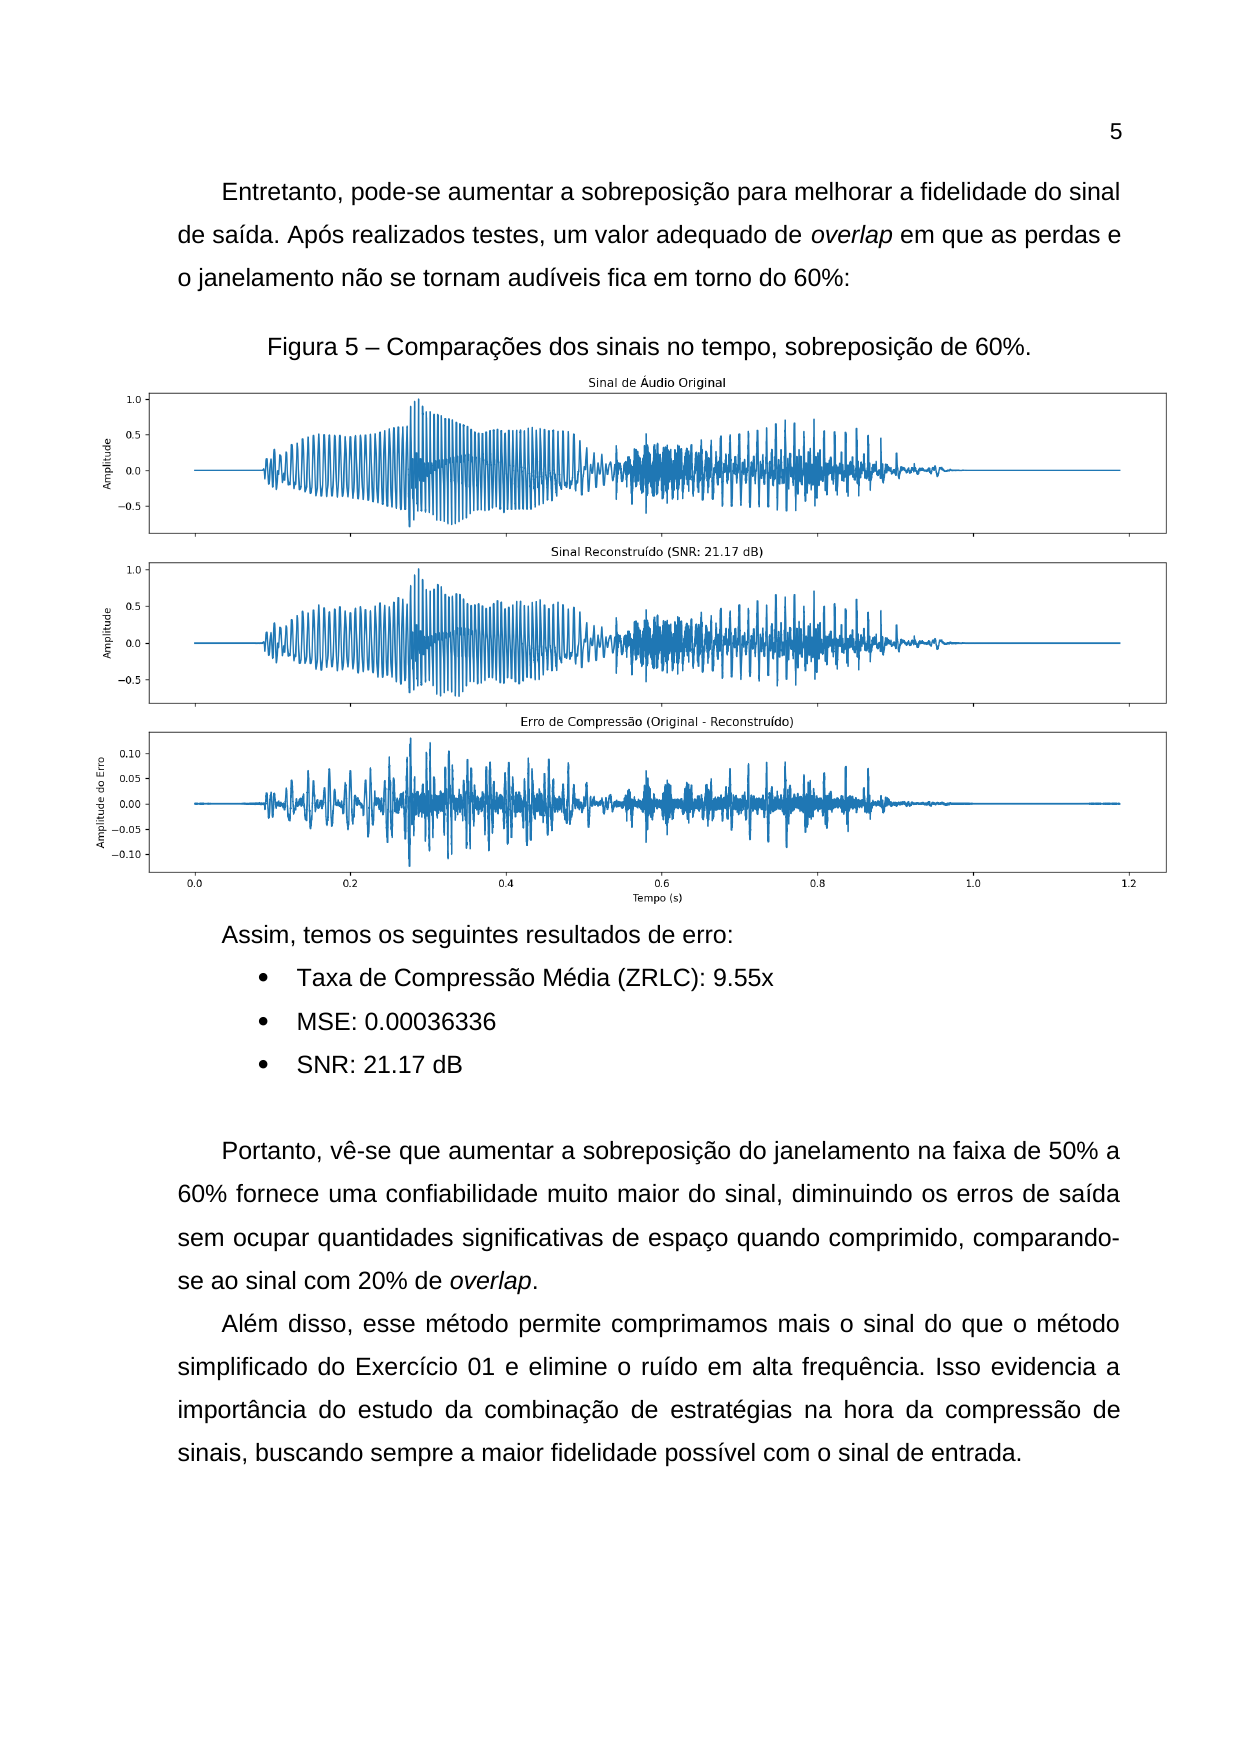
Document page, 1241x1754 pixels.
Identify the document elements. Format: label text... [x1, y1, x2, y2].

text Entretanto, pode-se aumentar a sobreposição para melhorar a fidelidade do sinal de saída. Após realizados testes, um valor adequado de overlap em que as perdas e o janelamento não se tornam audíveis fica em torno do 60%: [177, 177, 1122, 292]
picture [68, 374, 1172, 906]
list Taxa de Compressão Média (ZRLC): 9.55x [259, 963, 1122, 992]
text Portanto, vê-se que aumentar a sobreposição do janelamento na faixa de 50% a 60% fornece uma confiabilidade muito maior do sinal, diminuindo os erros de saída sem ocupar quantidades significativas de espaço quando comprimido, comparando-se ao sinal com 20% de overlap. [177, 1136, 1122, 1294]
text Assim, temos os seguintes resultados de erro: [177, 920, 1122, 949]
text Além disso, esse método permite comprimamos mais o sinal do que o método simplificado do Exercício 01 e elimine o ruído em alta frequência. Isso evidencia a importância do estudo da combinação de estratégias na hora da compressão de sinais, buscando sempre a maior fidelidade possível com o sinal de entrada. [177, 1309, 1122, 1467]
list MSE: 0.00036336 [259, 1007, 1122, 1036]
list SNR: 21.17 dB [259, 1050, 1122, 1079]
